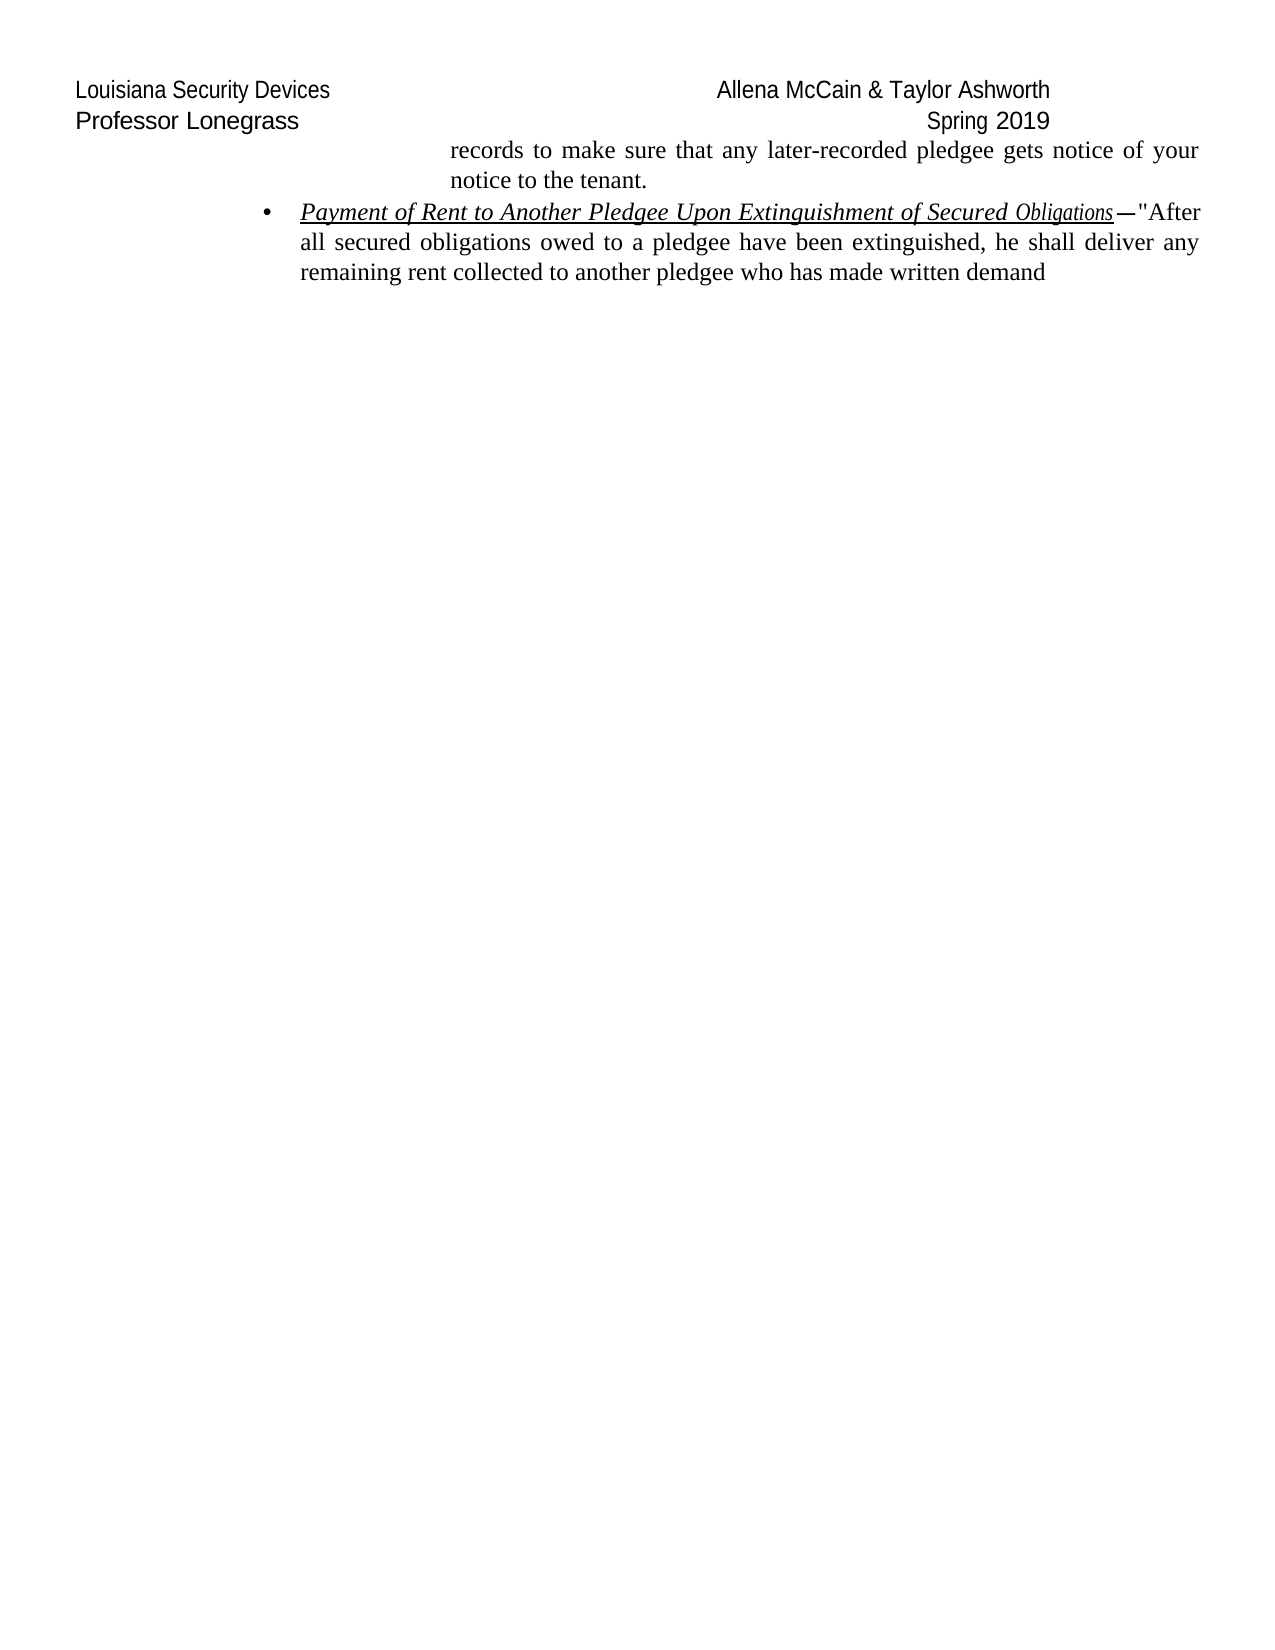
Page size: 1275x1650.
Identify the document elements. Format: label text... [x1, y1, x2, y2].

list Payment of Rent to Another Pledgee Upon Extinguishment of Secured Obligations-"After all secured obligations owed to a pledgee have been extinguished, he shall deliver any remaining rent collected to another pledgee who has made written demand [263, 197, 1201, 285]
text records to make sure that any later-recorded pledgee gets notice of your notice to the tenant. [450, 135, 1200, 194]
